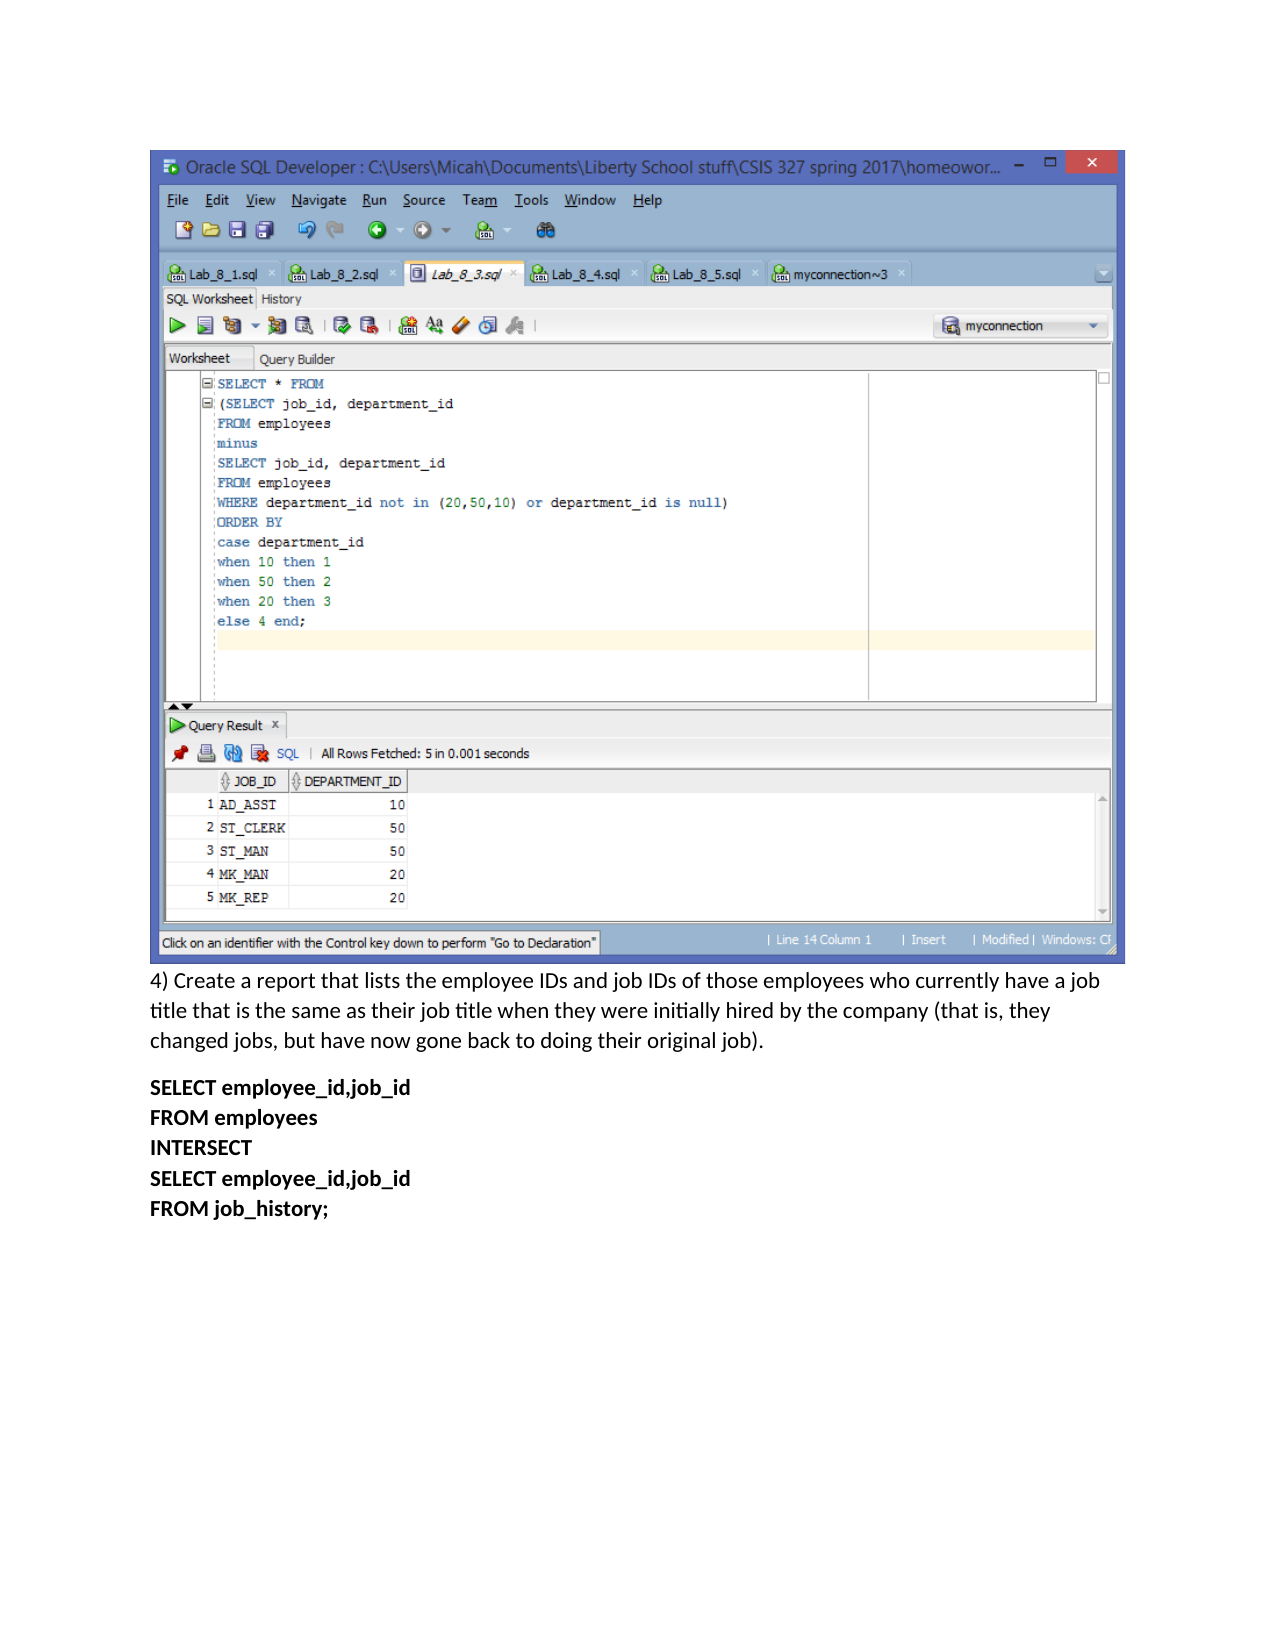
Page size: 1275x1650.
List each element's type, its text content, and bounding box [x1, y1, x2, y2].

text 4) Create a report that lists the employee IDs and job IDs of those employees who currently have a job title that is the same as their job title when they were initially hired by the company (that is, they changed jobs, but have now gone back to doing their original job). [150, 966, 1125, 1054]
text SELECT employee_id,job_id [150, 1164, 1125, 1192]
text FROM employees [150, 1103, 1125, 1131]
text SELECT employee_id,job_id [150, 1073, 1125, 1101]
text FROM job_history; [150, 1194, 1125, 1222]
picture [150, 150, 1125, 964]
text INTERSECT [150, 1133, 1125, 1162]
